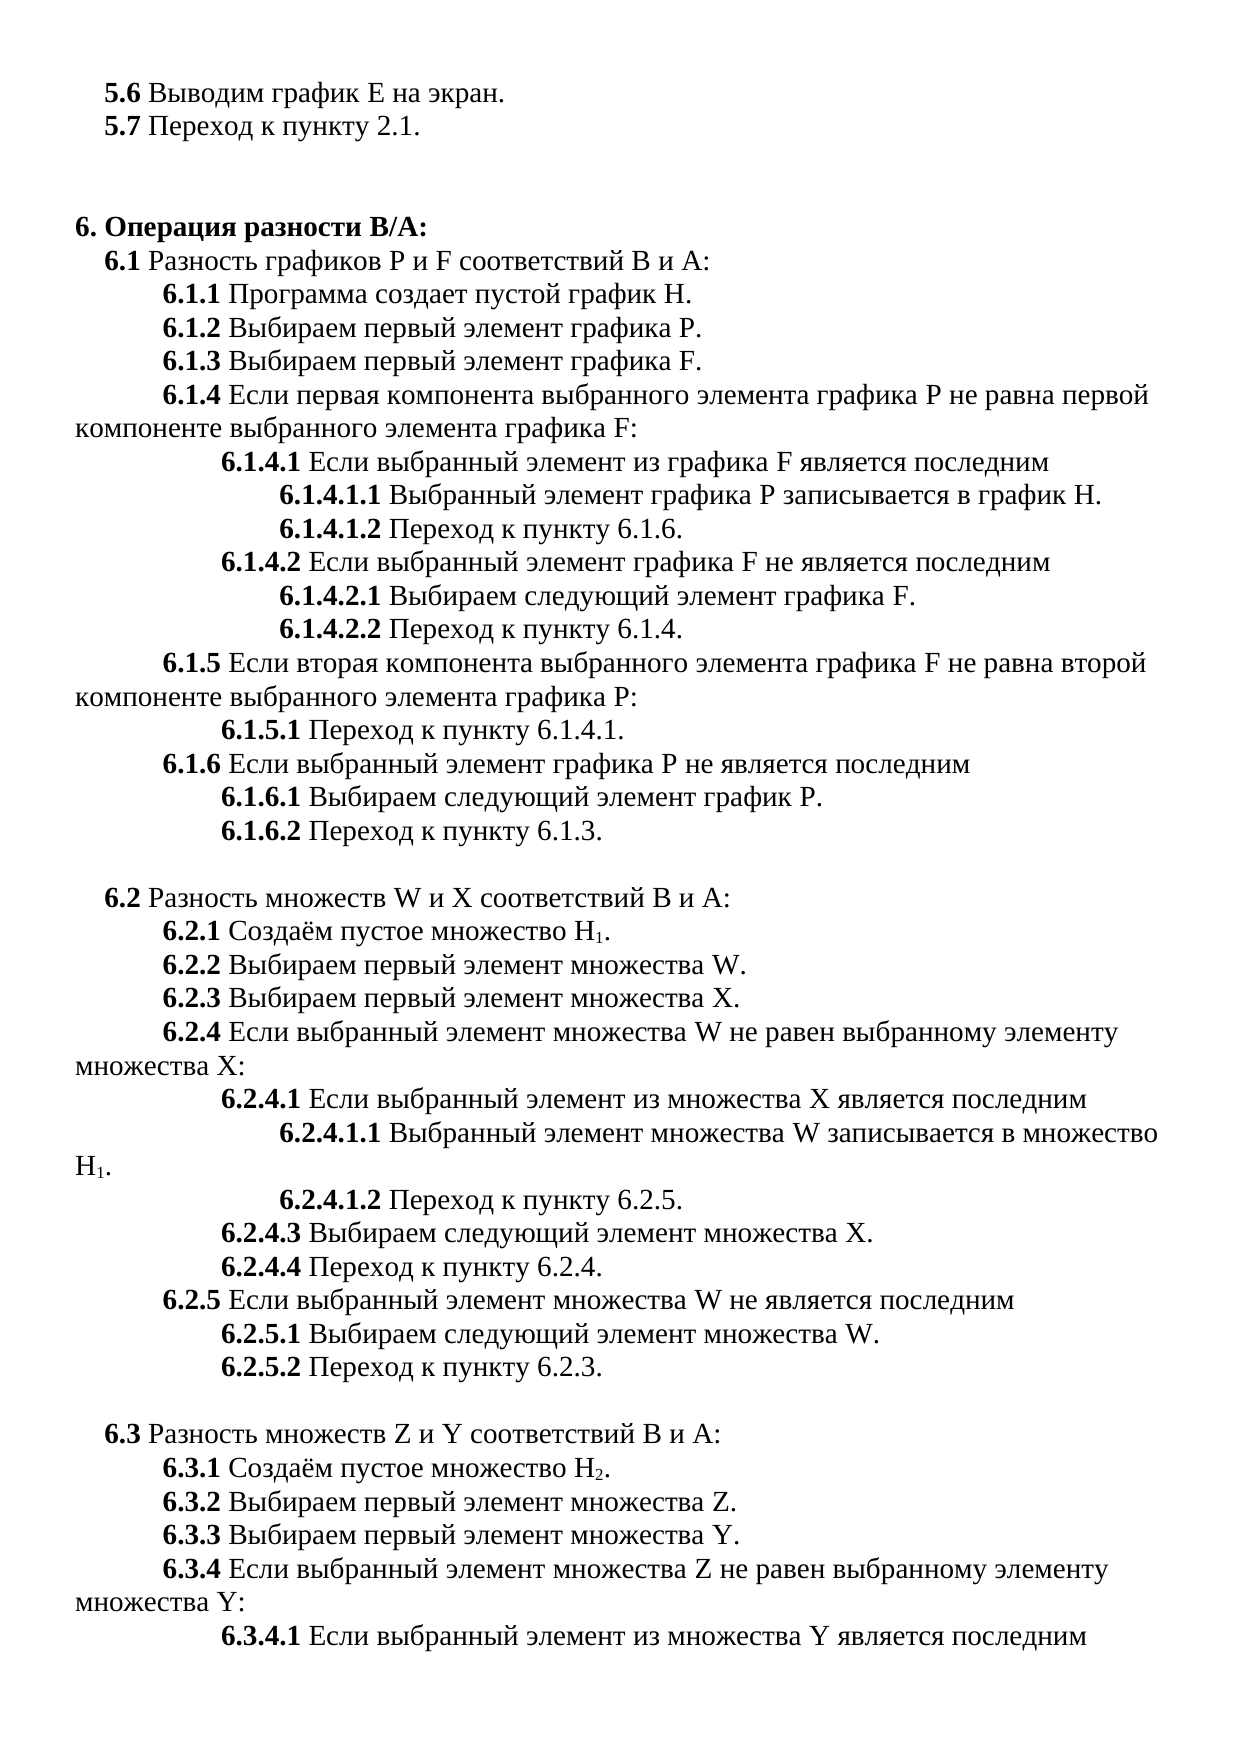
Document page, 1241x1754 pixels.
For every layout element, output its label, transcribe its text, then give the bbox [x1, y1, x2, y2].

text 6.2.4.1 Если выбранный элемент из множества X является последним [75, 1081, 1165, 1115]
text 6.1.3 Выбираем первый элемент графика F. [75, 343, 1165, 377]
text 6.3 Разность множеств Z и Y соответствий B и A: [75, 1417, 1165, 1450]
text 6.2.4.1.2 Переход к пункту 6.2.5. [75, 1182, 1165, 1215]
text 6.1.2 Выбираем первый элемент графика P. [75, 310, 1165, 343]
text 6.1.5.1 Переход к пункту 6.1.4.1. [75, 712, 1165, 746]
text 6.1.4 Если первая компонента выбранного элемента графика P не равна первой компоненте выбранного элемента графика F: [75, 377, 1165, 444]
text 6.2.2 Выбираем первый элемент множества W. [75, 947, 1165, 981]
text 6.3.3 Выбираем первый элемент множества Y. [75, 1517, 1165, 1551]
text 6.1.6.2 Переход к пункту 6.1.3. [75, 813, 1165, 846]
text 6.2.4.4 Переход к пункту 6.2.4. [75, 1249, 1165, 1282]
text 6.2.5 Если выбранный элемент множества W не является последним [75, 1282, 1165, 1316]
text 6. Операция разности B/A: [75, 209, 1165, 243]
text 6.1.4.1 Если выбранный элемент из графика F является последним [75, 444, 1165, 477]
text 5.7 Переход к пункту 2.1. [75, 108, 1165, 142]
text 6.2.4.1.1 Выбранный элемент множества W записывается в множество H1. [75, 1115, 1165, 1182]
text 6.1.4.1.2 Переход к пункту 6.1.6. [75, 511, 1165, 544]
text 6.3.4.1 Если выбранный элемент из множества Y является последним [75, 1618, 1165, 1651]
text 6.1.6 Если выбранный элемент графика P не является последним [75, 746, 1165, 779]
text 6.2 Разность множеств W и X соответствий B и A: [75, 880, 1165, 913]
text 6.1.6.1 Выбираем следующий элемент график P. [75, 779, 1165, 813]
text 6.1.1 Программа создает пустой график H. [75, 276, 1165, 310]
text 6.2.3 Выбираем первый элемент множества X. [75, 981, 1165, 1014]
text 6.2.4 Если выбранный элемент множества W не равен выбранному элементу множества X: [75, 1014, 1165, 1081]
text 6.2.4.3 Выбираем следующий элемент множества X. [75, 1215, 1165, 1249]
text 6.1.4.2.1 Выбираем следующий элемент графика F. [75, 578, 1165, 612]
text 6.2.5.1 Выбираем следующий элемент множества W. [75, 1316, 1165, 1349]
text 6.2.5.2 Переход к пункту 6.2.3. [75, 1349, 1165, 1383]
text 6.1 Разность графиков P и F соответствий B и A: [75, 243, 1165, 276]
text 6.1.5 Если вторая компонента выбранного элемента графика F не равна второй компоненте выбранного элемента графика P: [75, 645, 1165, 712]
text 6.3.4 Если выбранный элемент множества Z не равен выбранному элементу множества Y: [75, 1551, 1165, 1618]
text 6.2.1 Создаём пустое множество H1. [75, 913, 1165, 947]
text 6.3.2 Выбираем первый элемент множества Z. [75, 1484, 1165, 1517]
text 6.3.1 Создаём пустое множество H2. [75, 1450, 1165, 1484]
text 6.1.4.2 Если выбранный элемент графика F не является последним [75, 544, 1165, 578]
text 6.1.4.1.1 Выбранный элемент графика P записывается в график H. [75, 477, 1165, 511]
text 5.6 Выводим график E на экран. [75, 75, 1165, 108]
text 6.1.4.2.2 Переход к пункту 6.1.4. [75, 612, 1165, 645]
